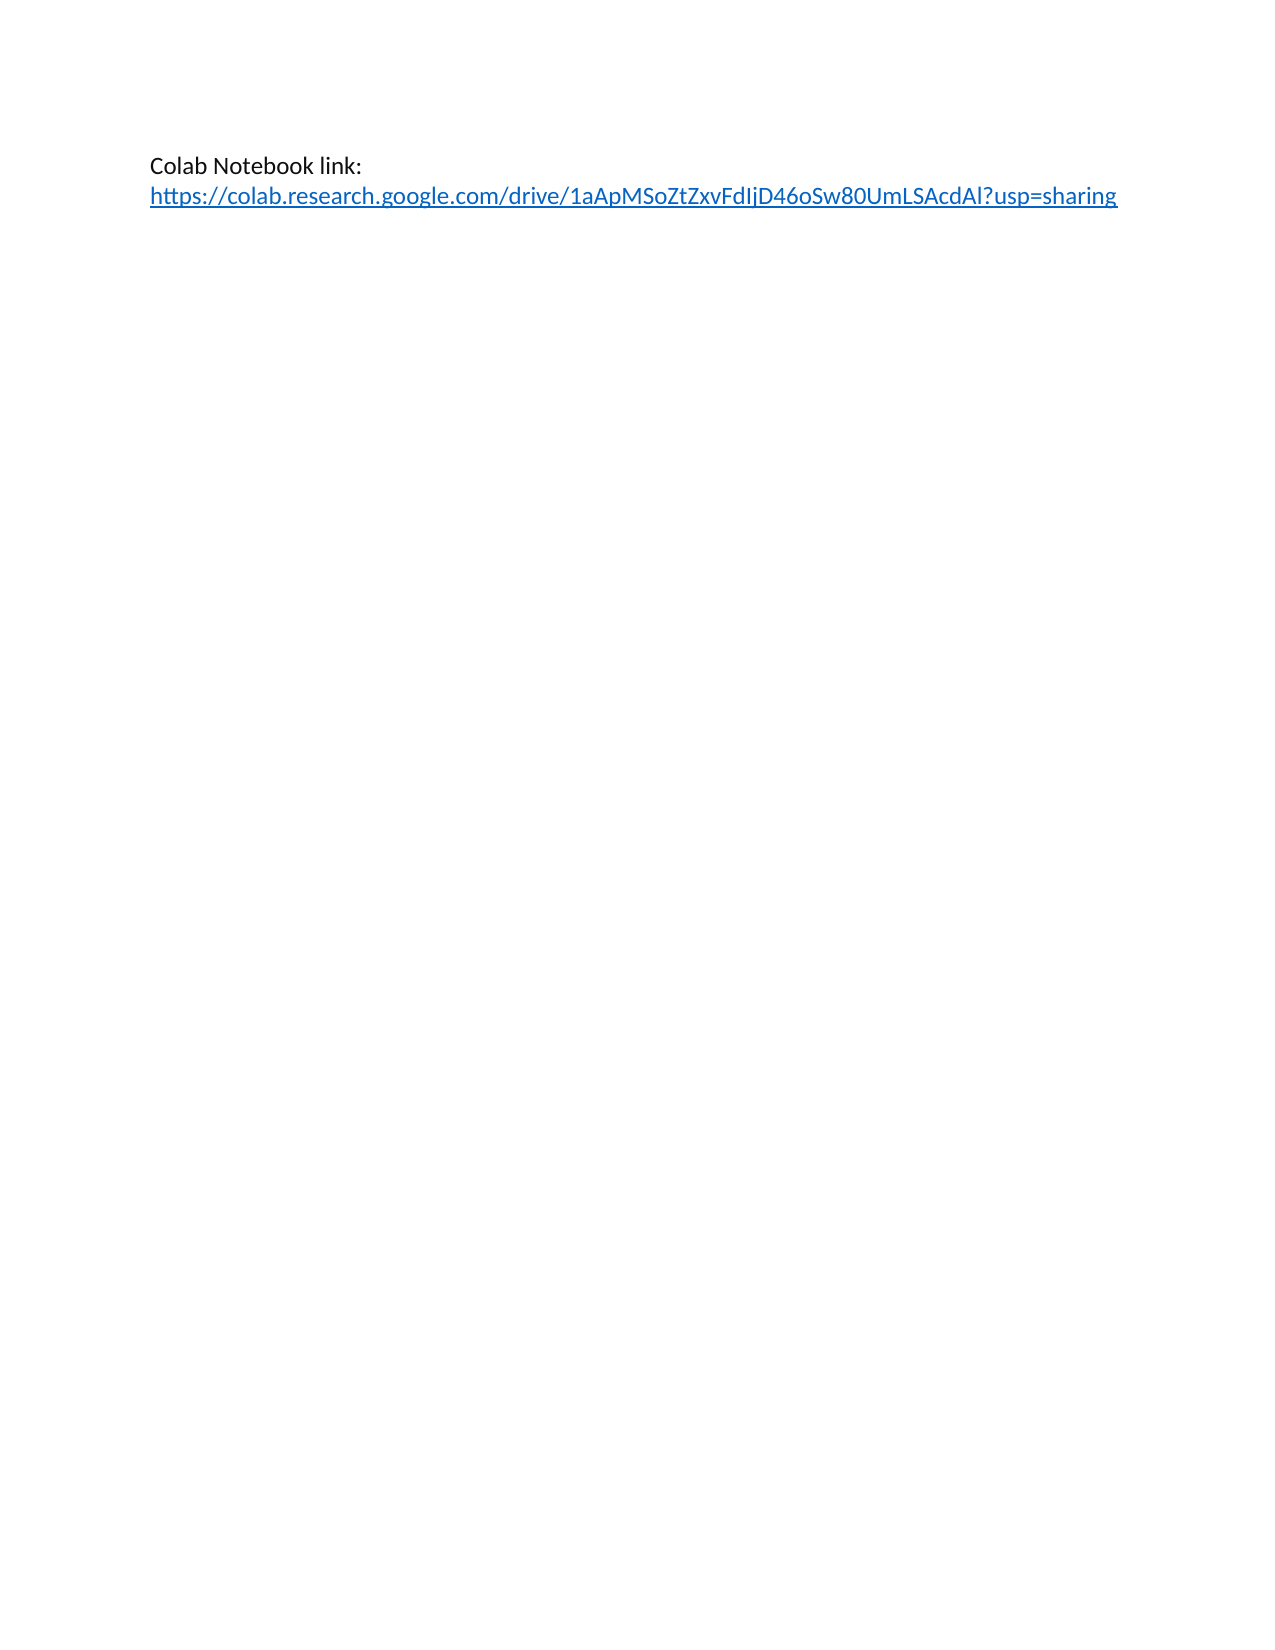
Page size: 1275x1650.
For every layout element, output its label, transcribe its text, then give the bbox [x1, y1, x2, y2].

text https://colab.research.google.com/drive/1aApMSoZtZxvFdIjD46oSw80UmLSAcdAl?usp=sharing [150, 181, 1125, 211]
text Colab Notebook link: [150, 150, 1125, 181]
